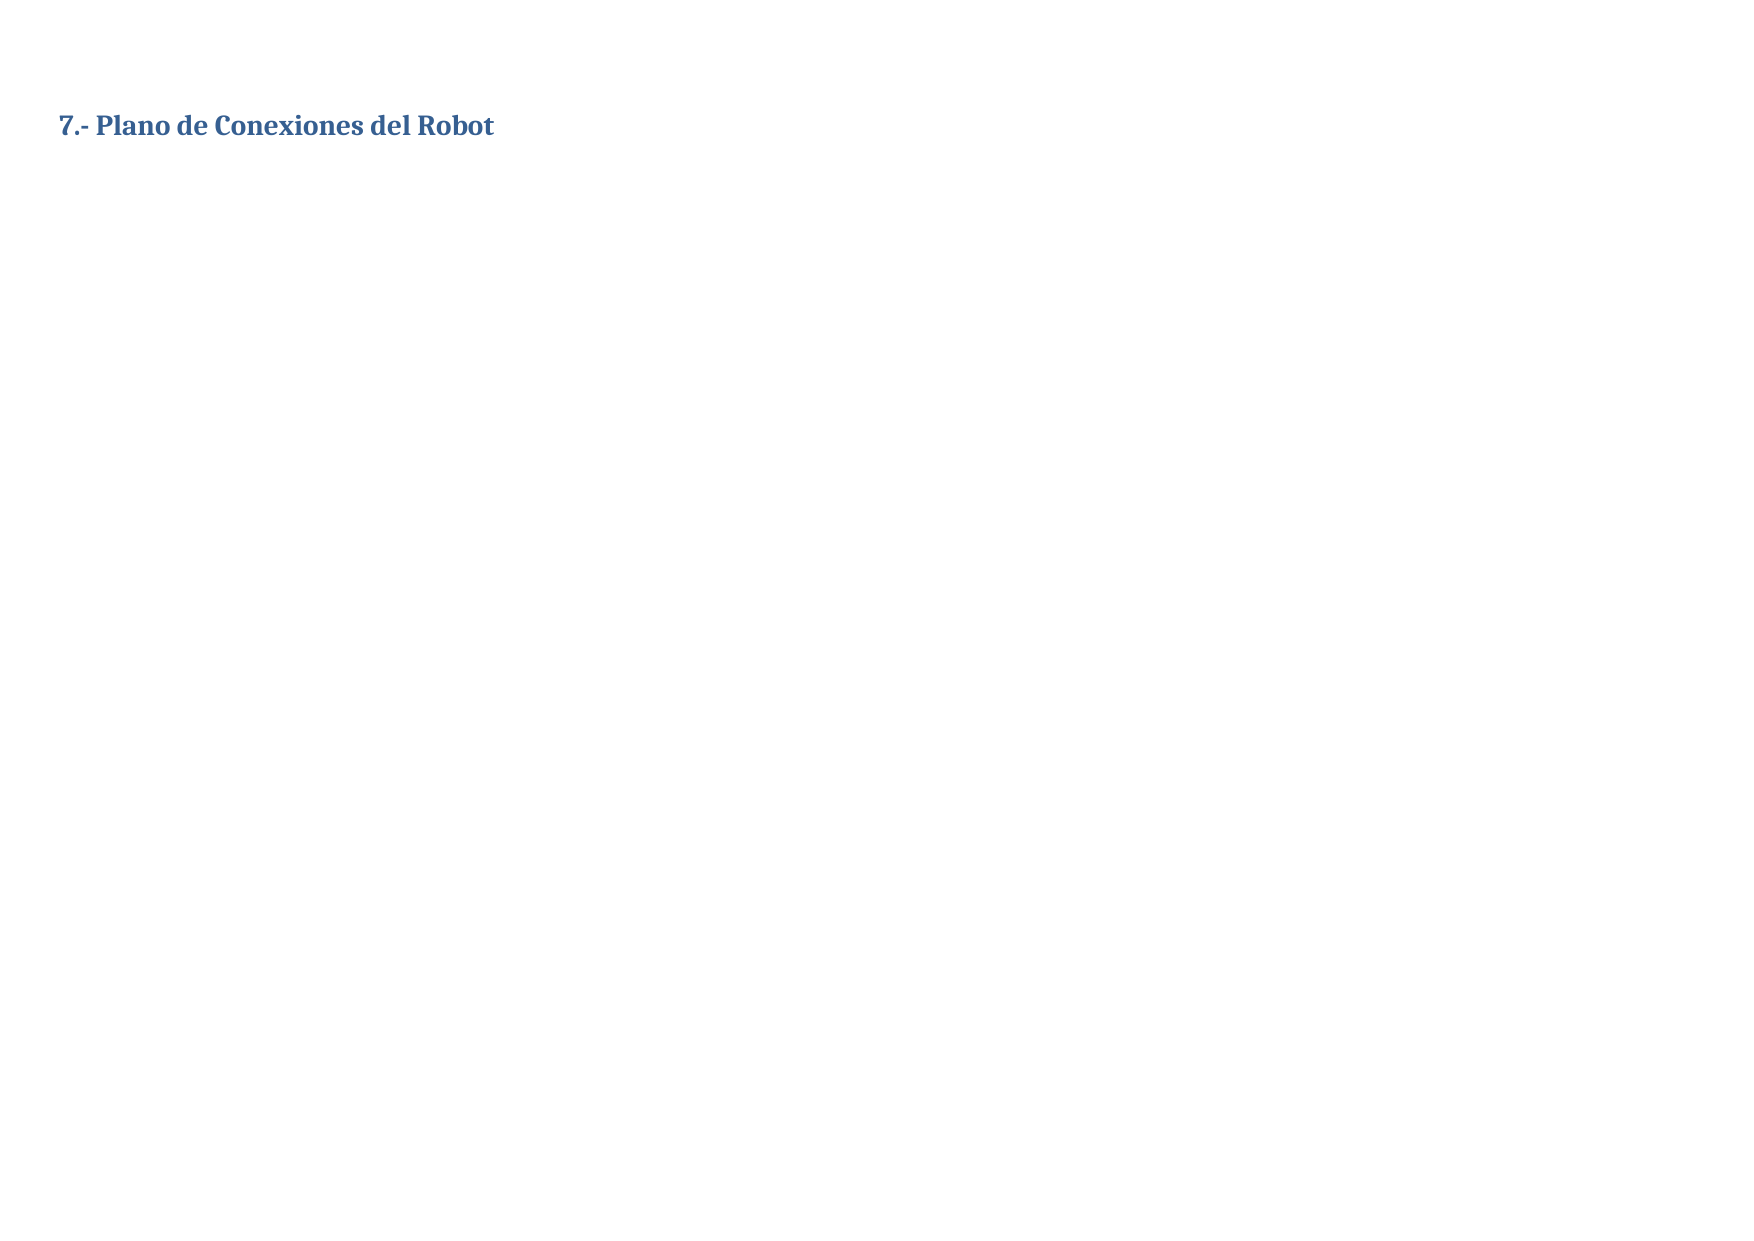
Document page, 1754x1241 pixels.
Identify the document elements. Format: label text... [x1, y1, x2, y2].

subtitle 7.- Plano de Conexiones del Robot [59, 109, 1695, 143]
